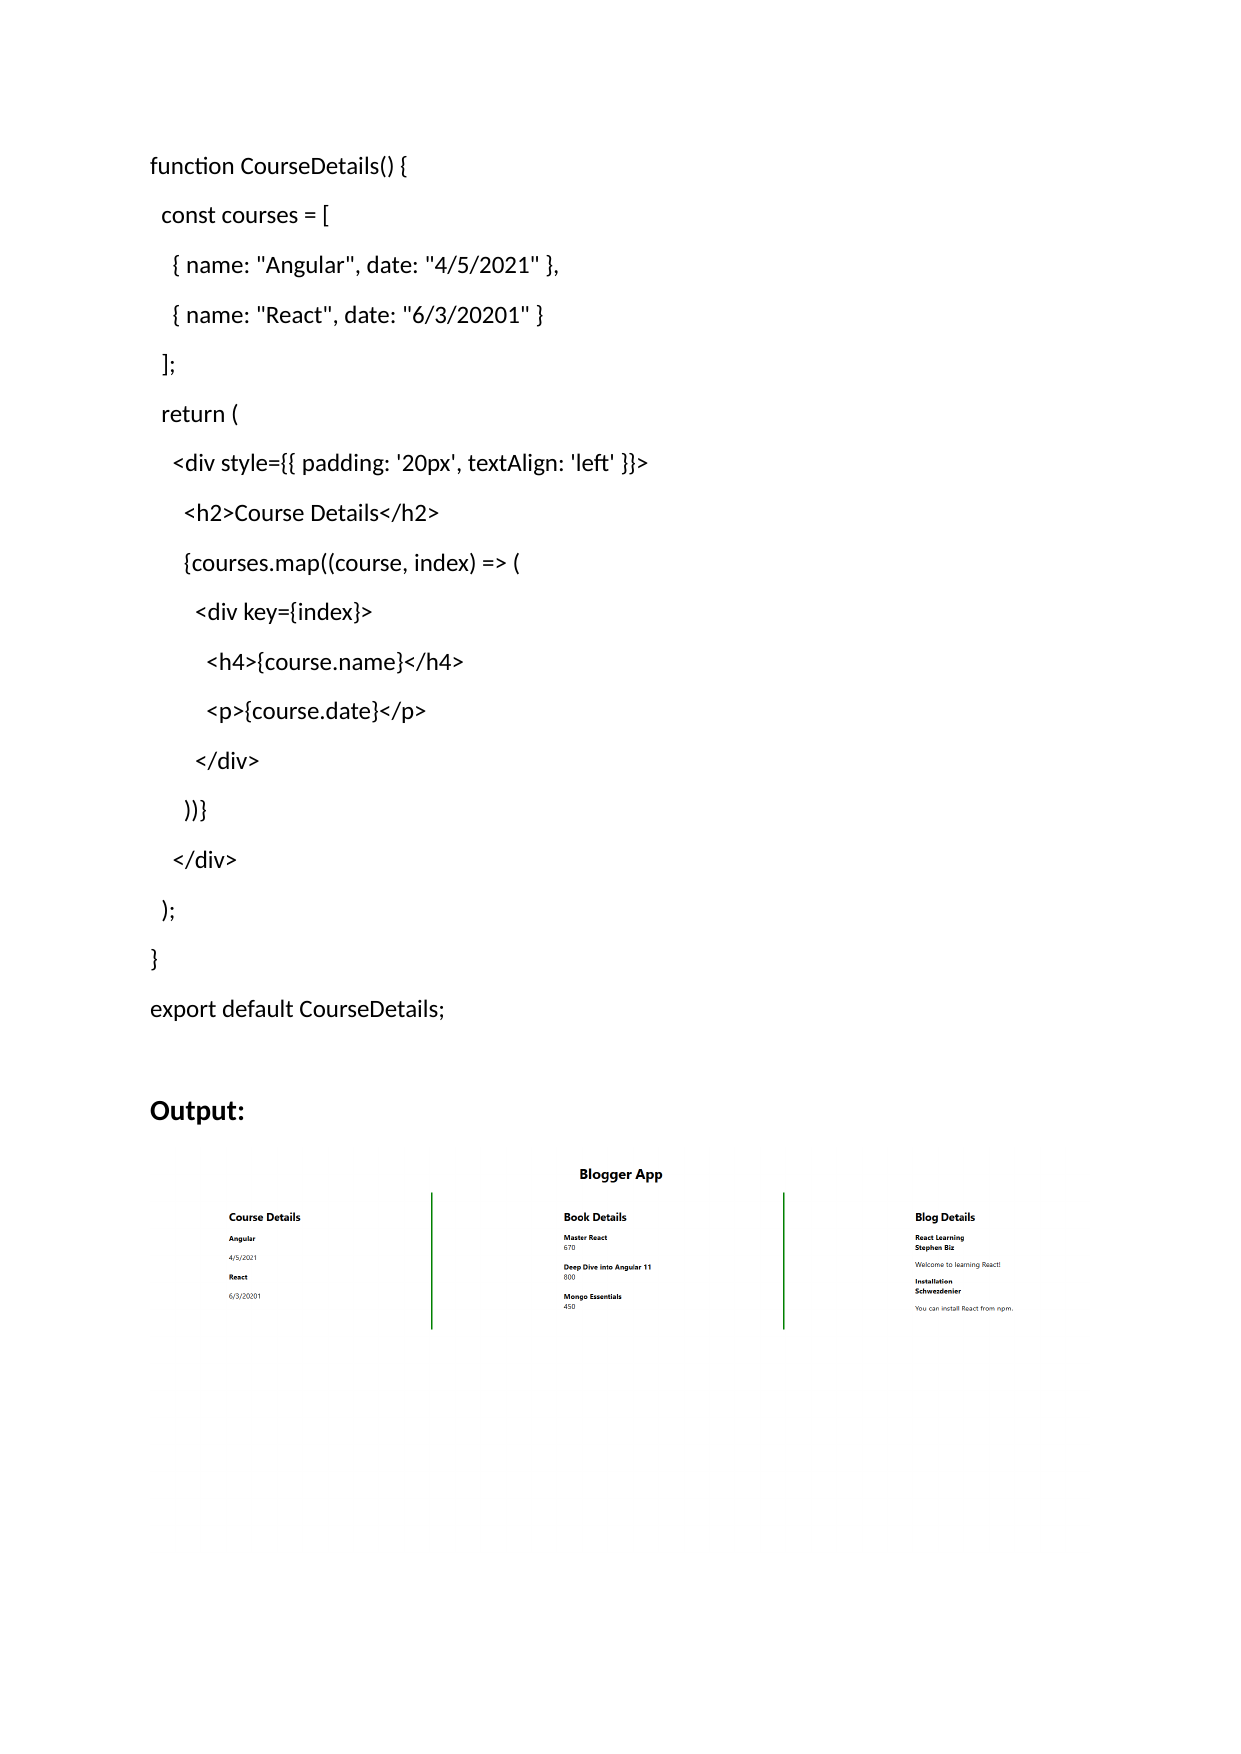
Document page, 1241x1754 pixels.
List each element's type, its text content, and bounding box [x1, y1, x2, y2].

text const courses = [ [150, 199, 1090, 230]
text <div key={index}> [150, 596, 1090, 627]
text <h2>Course Details</h2> [150, 497, 1090, 528]
text </div> [150, 745, 1090, 776]
text ); [150, 894, 1090, 924]
text function CourseDetails() { [150, 150, 1090, 181]
text export default CourseDetails; [150, 993, 1090, 1023]
text Output: [150, 1092, 1090, 1128]
text <div style={{ padding: '20px', textAlign: 'left' }}> [150, 447, 1090, 478]
text return ( [150, 398, 1090, 428]
text {courses.map((course, index) => ( [150, 547, 1090, 577]
text <h4>{course.name}</h4> [150, 646, 1090, 676]
picture [150, 1147, 1091, 1553]
text { name: "React", date: "6/3/20201" } [150, 299, 1090, 329]
text } [150, 943, 1090, 974]
text ]; [150, 348, 1090, 379]
text ))} [150, 794, 1090, 825]
text { name: "Angular", date: "4/5/2021" }, [150, 249, 1090, 280]
text </div> [150, 844, 1090, 875]
text <p>{course.date}</p> [150, 695, 1090, 726]
